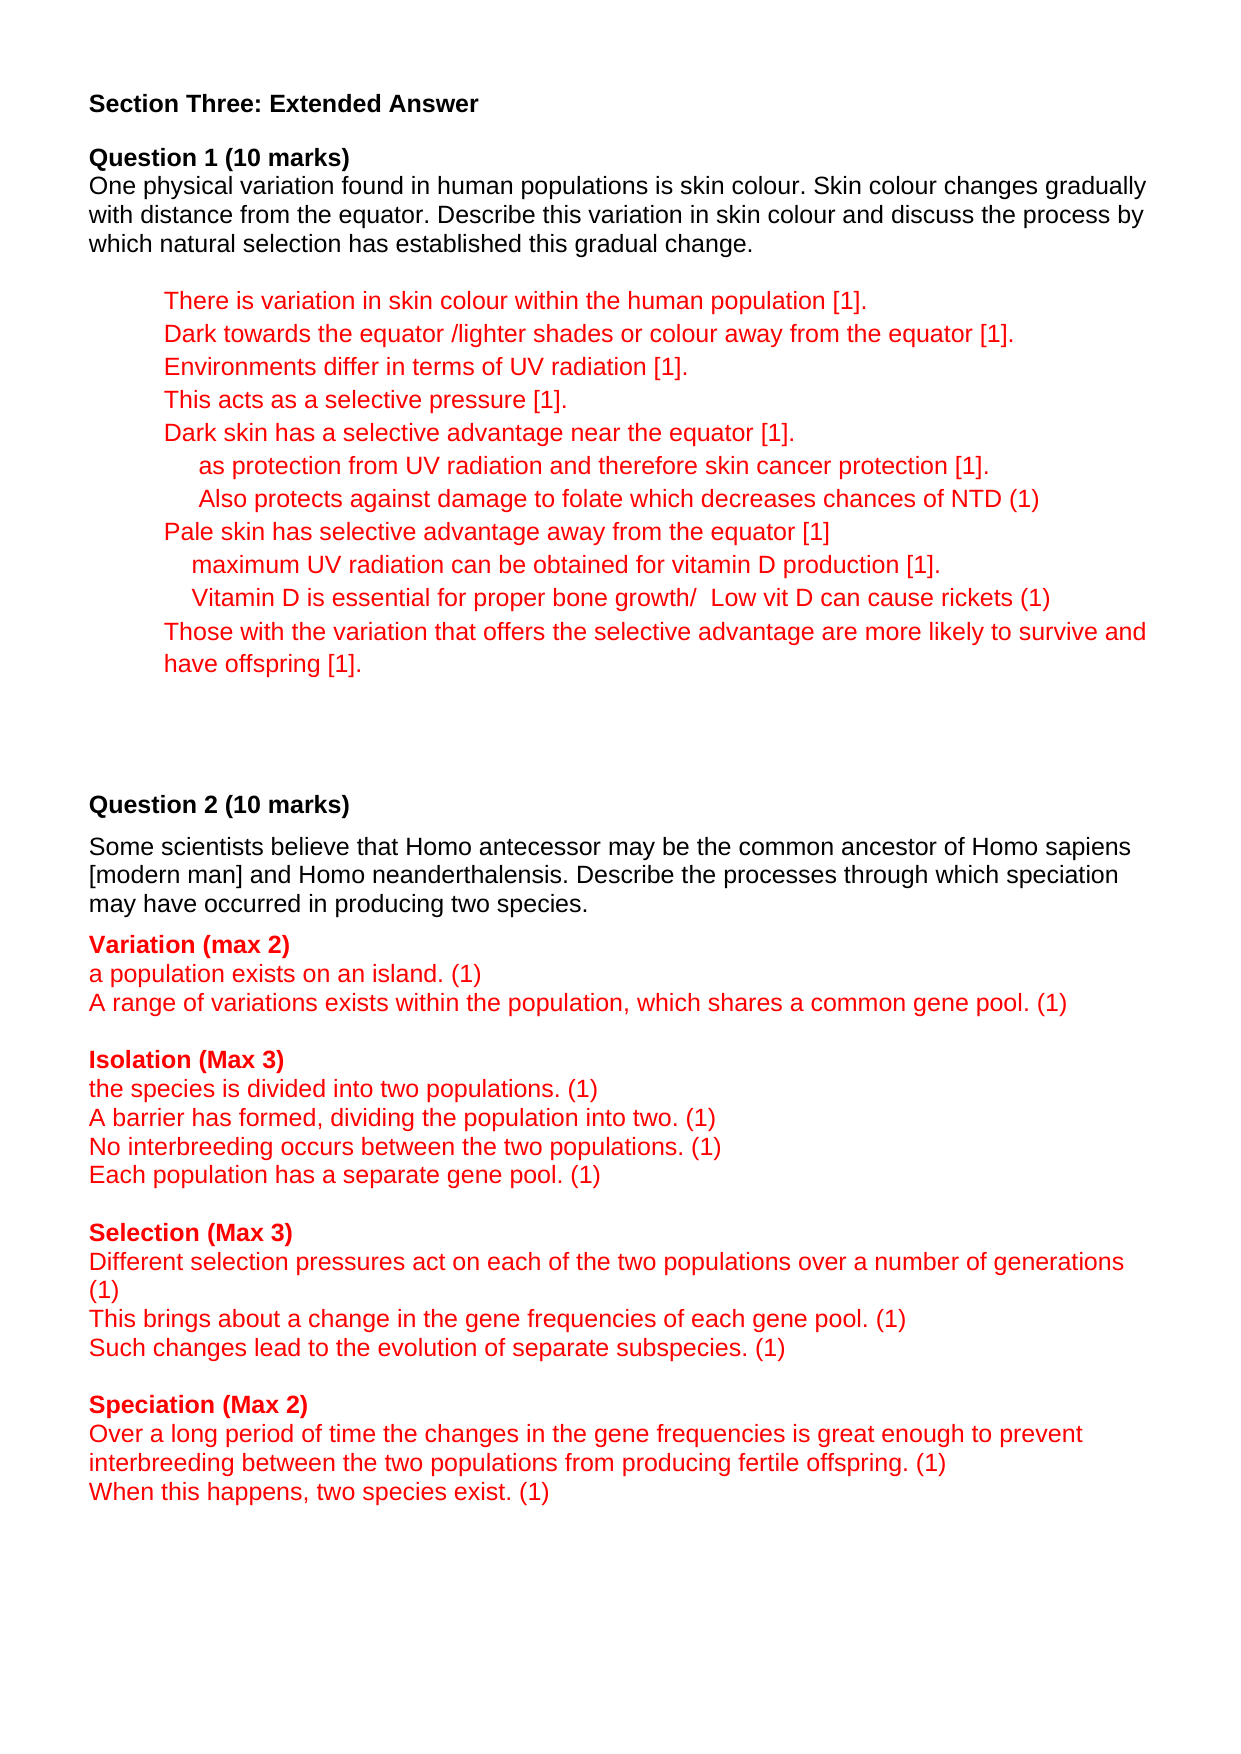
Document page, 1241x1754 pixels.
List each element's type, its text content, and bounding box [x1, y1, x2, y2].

text Vitamin D is essential for proper bone growth/ Low vit D can cause rickets (1) [89, 583, 1152, 612]
text Speciation (Max 2) [89, 1390, 1152, 1419]
text Each population has a separate gene pool. (1) [89, 1160, 1152, 1189]
text Those with the variation that offers the selective advantage are more likely to survive and have offspring [1]. [89, 616, 1152, 678]
list Some scientists believe that Homo antecessor may be the common ancestor of Homo sapiens [modern man] and Homo neanderthalensis. Describe the processes through which speciation may have occurred in producing two species. [89, 831, 1152, 918]
text This acts as a selective pressure [1]. [89, 385, 1152, 414]
text Section Three: Extended Answer [89, 89, 1152, 117]
text There is variation in skin colour within the human population [1]. [89, 286, 1152, 315]
text the species is divided into two populations. (1) [89, 1074, 1152, 1103]
text Such changes lead to the evolution of separate subspecies. (1) [89, 1333, 1152, 1361]
text When this happens, two species exist. (1) [89, 1476, 1152, 1505]
text as protection from UV radiation and therefore skin cancer protection [1]. [89, 451, 1152, 480]
text Isolation (Max 3) [89, 1045, 1152, 1074]
text Different selection pressures act on each of the two populations over a number of generations (1) [89, 1246, 1152, 1304]
text Over a long period of time the changes in the gene frequencies is great enough to prevent interbreeding between the two populations from producing fertile offspring. (1) [89, 1419, 1152, 1476]
text A range of variations exists within the population, which shares a common gene pool. (1) [89, 988, 1152, 1016]
text No interbreeding occurs between the two populations. (1) [89, 1131, 1152, 1160]
text Pale skin has selective advantage away from the equator [1] [89, 517, 1152, 546]
text Selection (Max 3) [89, 1218, 1152, 1246]
text Dark skin has a selective advantage near the equator [1]. [89, 418, 1152, 447]
text A barrier has formed, dividing the population into two. (1) [89, 1103, 1152, 1131]
text Question 1 (10 marks) [89, 142, 1152, 171]
text maximum UV radiation can be obtained for vitamin D production [1]. [89, 550, 1152, 579]
text One physical variation found in human populations is skin colour. Skin colour changes gradually with distance from the equator. Describe this variation in skin colour and discuss the process by which natural selection has established this gradual change. [89, 171, 1152, 257]
text Also protects against damage to folate which decreases chances of NTD (1) [89, 484, 1152, 513]
text a population exists on an island. (1) [89, 959, 1152, 988]
text Question 2 (10 marks) [89, 790, 1152, 819]
text This brings about a change in the gene frequencies of each gene pool. (1) [89, 1304, 1152, 1333]
text Dark towards the equator /lighter shades or colour away from the equator [1]. Environments differ in terms of UV radiation [1]. [89, 319, 1152, 381]
text Variation (max 2) [89, 930, 1152, 959]
